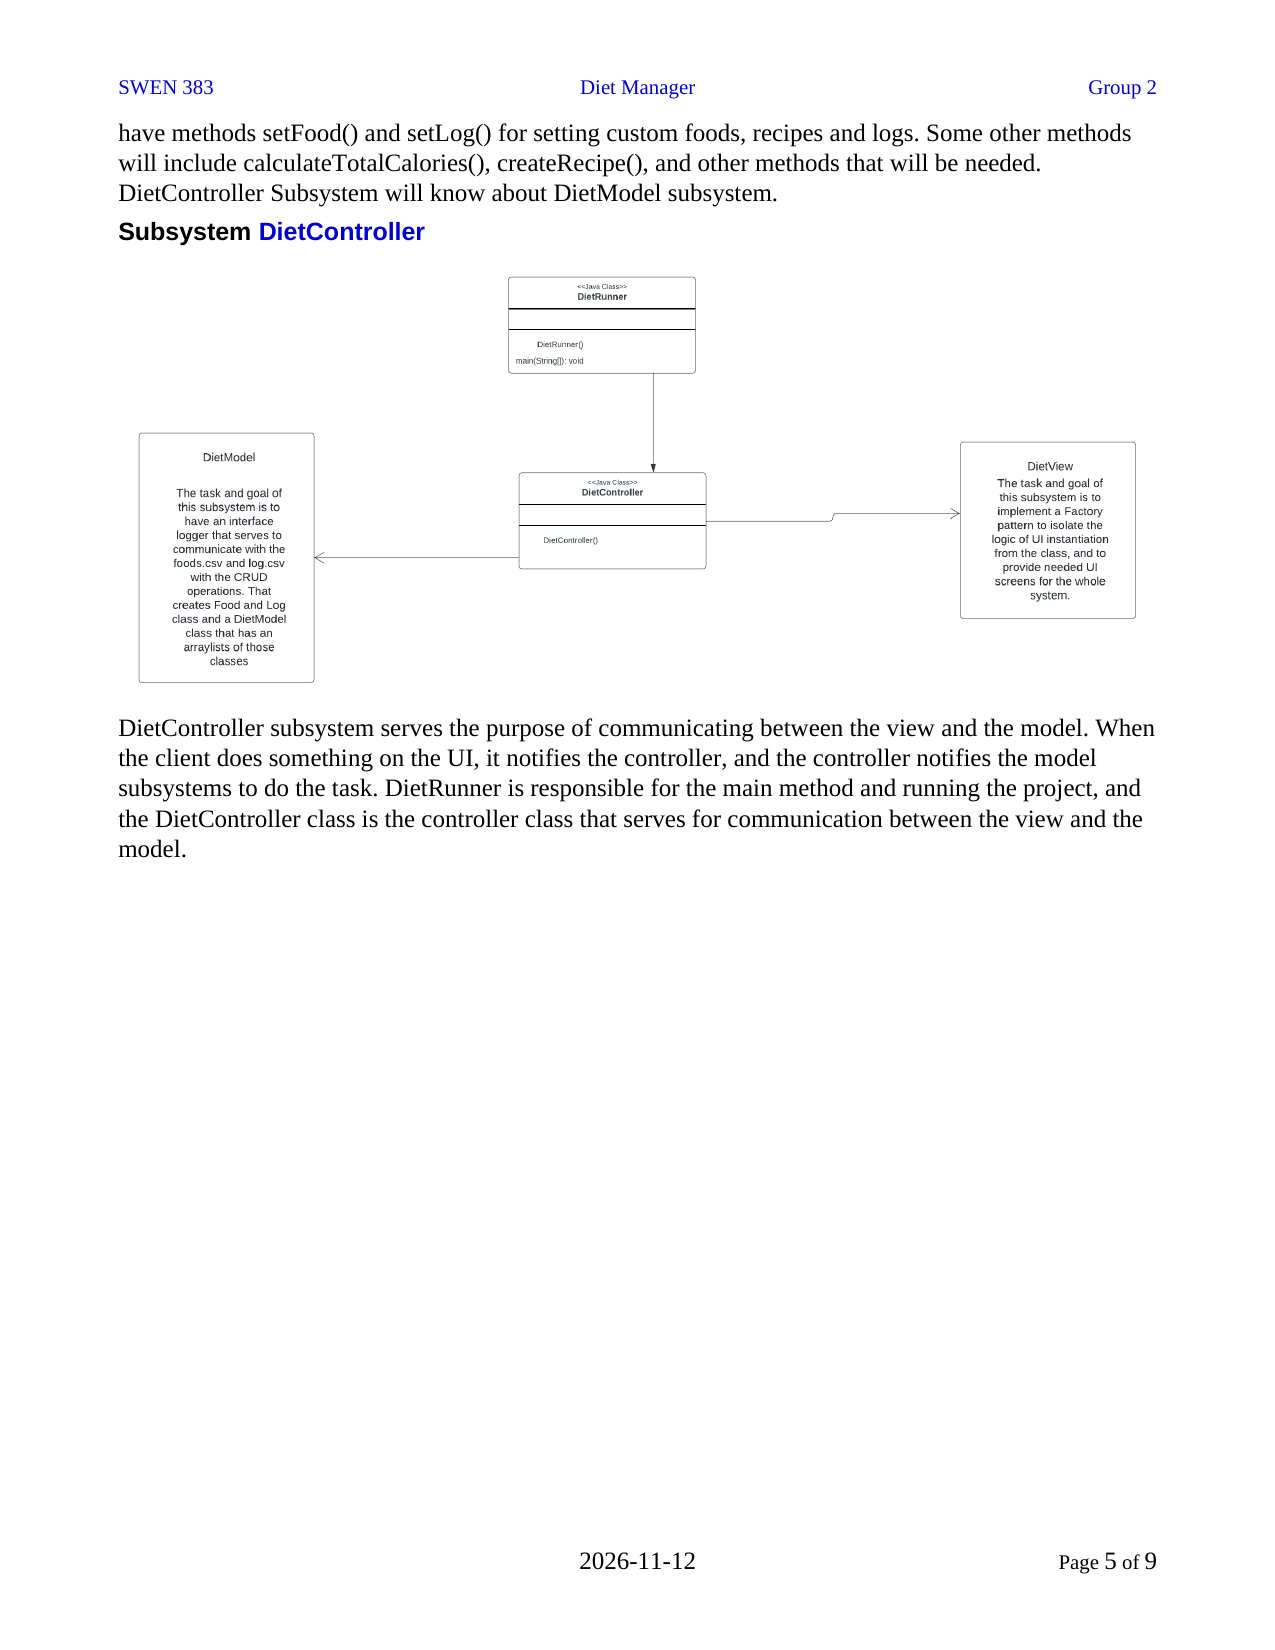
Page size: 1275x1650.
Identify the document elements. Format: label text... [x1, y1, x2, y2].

picture [118, 256, 1156, 703]
text DietController subsystem serves the purpose of communicating between the view and the model. When the client does something on the UI, it notifies the controller, and the controller notifies the model subsystems to do the task. DietRunner is responsible for the main method and running the project, and the DietController class is the controller class that serves for communication between the view and the model. [118, 713, 1157, 862]
subtitle Subsystem DietController [118, 217, 1157, 246]
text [118, 118, 1157, 207]
